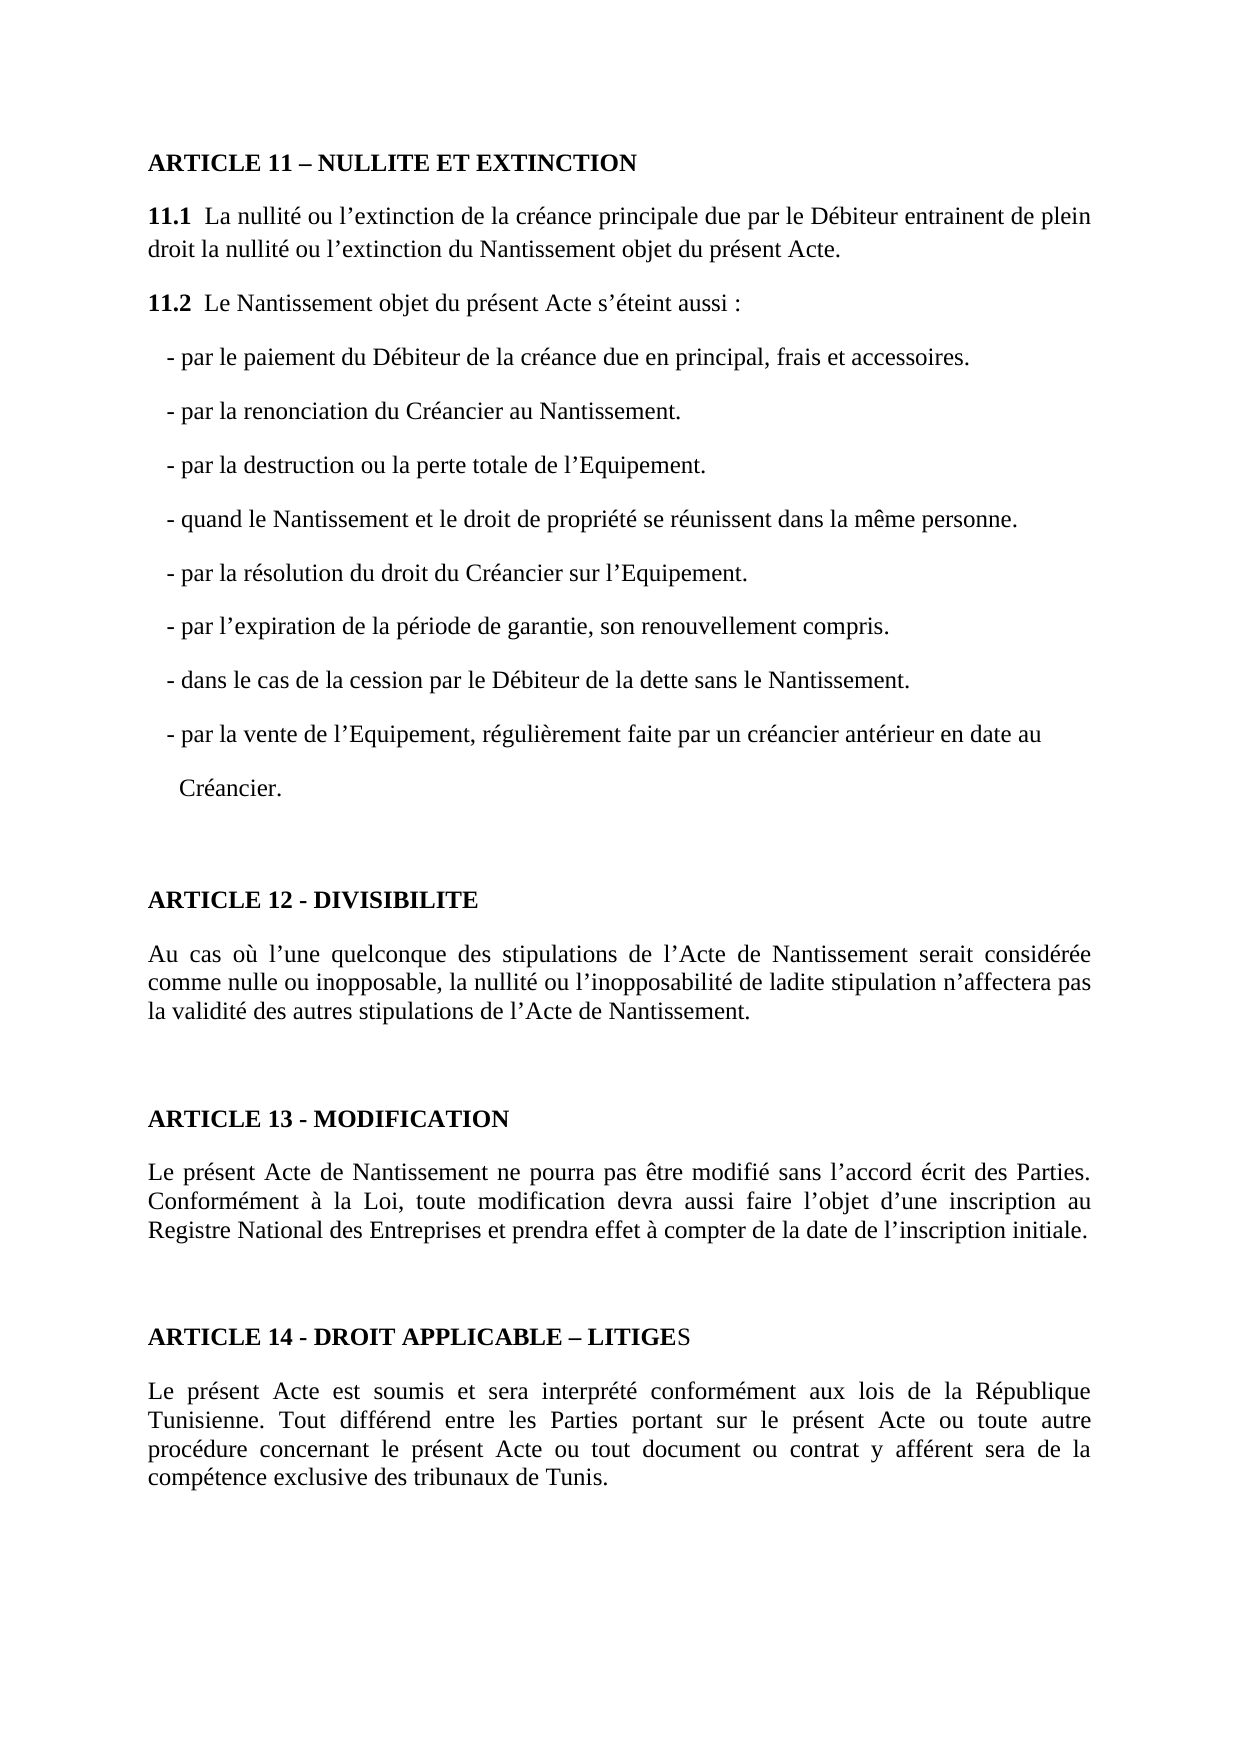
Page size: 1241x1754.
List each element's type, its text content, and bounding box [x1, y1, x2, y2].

text ARTICLE 13 - MODIFICATION [148, 1104, 1093, 1132]
text - par la destruction ou la perte totale de l’Equipement. [148, 450, 1093, 479]
text - quand le Nantissement et le droit de propriété se réunissent dans la même personne. [148, 504, 1093, 532]
text - dans le cas de la cession par le Débiteur de la dette sans le Nantissement. [148, 665, 1093, 694]
text - par le paiement du Débiteur de la créance due en principal, frais et accessoires. [148, 342, 1093, 371]
text 11.2 Le Nantissement objet du présent Acte s’éteint aussi : [148, 288, 1093, 317]
text 11.1 La nullité ou l’extinction de la créance principale due par le Débiteur entrainent de plein droit la nullité ou l’extinction du Nantissement objet du présent Acte. [148, 201, 1093, 263]
text - par la résolution du droit du Créancier sur l’Equipement. [148, 558, 1093, 586]
text - par la vente de l’Equipement, régulièrement faite par un créancier antérieur en date au [148, 719, 1093, 748]
text Le présent Acte de Nantissement ne pourra pas être modifié sans l’accord écrit des Parties. Conformément à la Loi, toute modification devra aussi faire l’objet d’une inscription au Registre National des Entreprises et prendra effet à compter de la date de l’inscription initiale. [148, 1157, 1093, 1244]
text - par l’expiration de la période de garantie, son renouvellement compris. [148, 611, 1093, 640]
text Au cas où l’une quelconque des stipulations de l’Acte de Nantissement serait considérée comme nulle ou inopposable, la nullité ou l’inopposabilité de ladite stipulation n’affectera pas la validité des autres stipulations de l’Acte de Nantissement. [148, 939, 1093, 1025]
text ARTICLE 14 - DROIT APPLICABLE – LITIGES [148, 1322, 1093, 1351]
text ARTICLE 11 – NULLITE ET EXTINCTION [148, 148, 1093, 176]
text Le présent Acte est soumis et sera interprété conformément aux lois de la République Tunisienne. Tout différend entre les Parties portant sur le présent Acte ou toute autre procédure concernant le présent Acte ou tout document ou contrat y afférent sera de la compétence exclusive des tribunaux de Tunis. [148, 1376, 1093, 1491]
text ARTICLE 12 - DIVISIBILITE [148, 885, 1093, 914]
text - par la renonciation du Créancier au Nantissement. [148, 396, 1093, 425]
text Créancier. [148, 773, 1093, 802]
